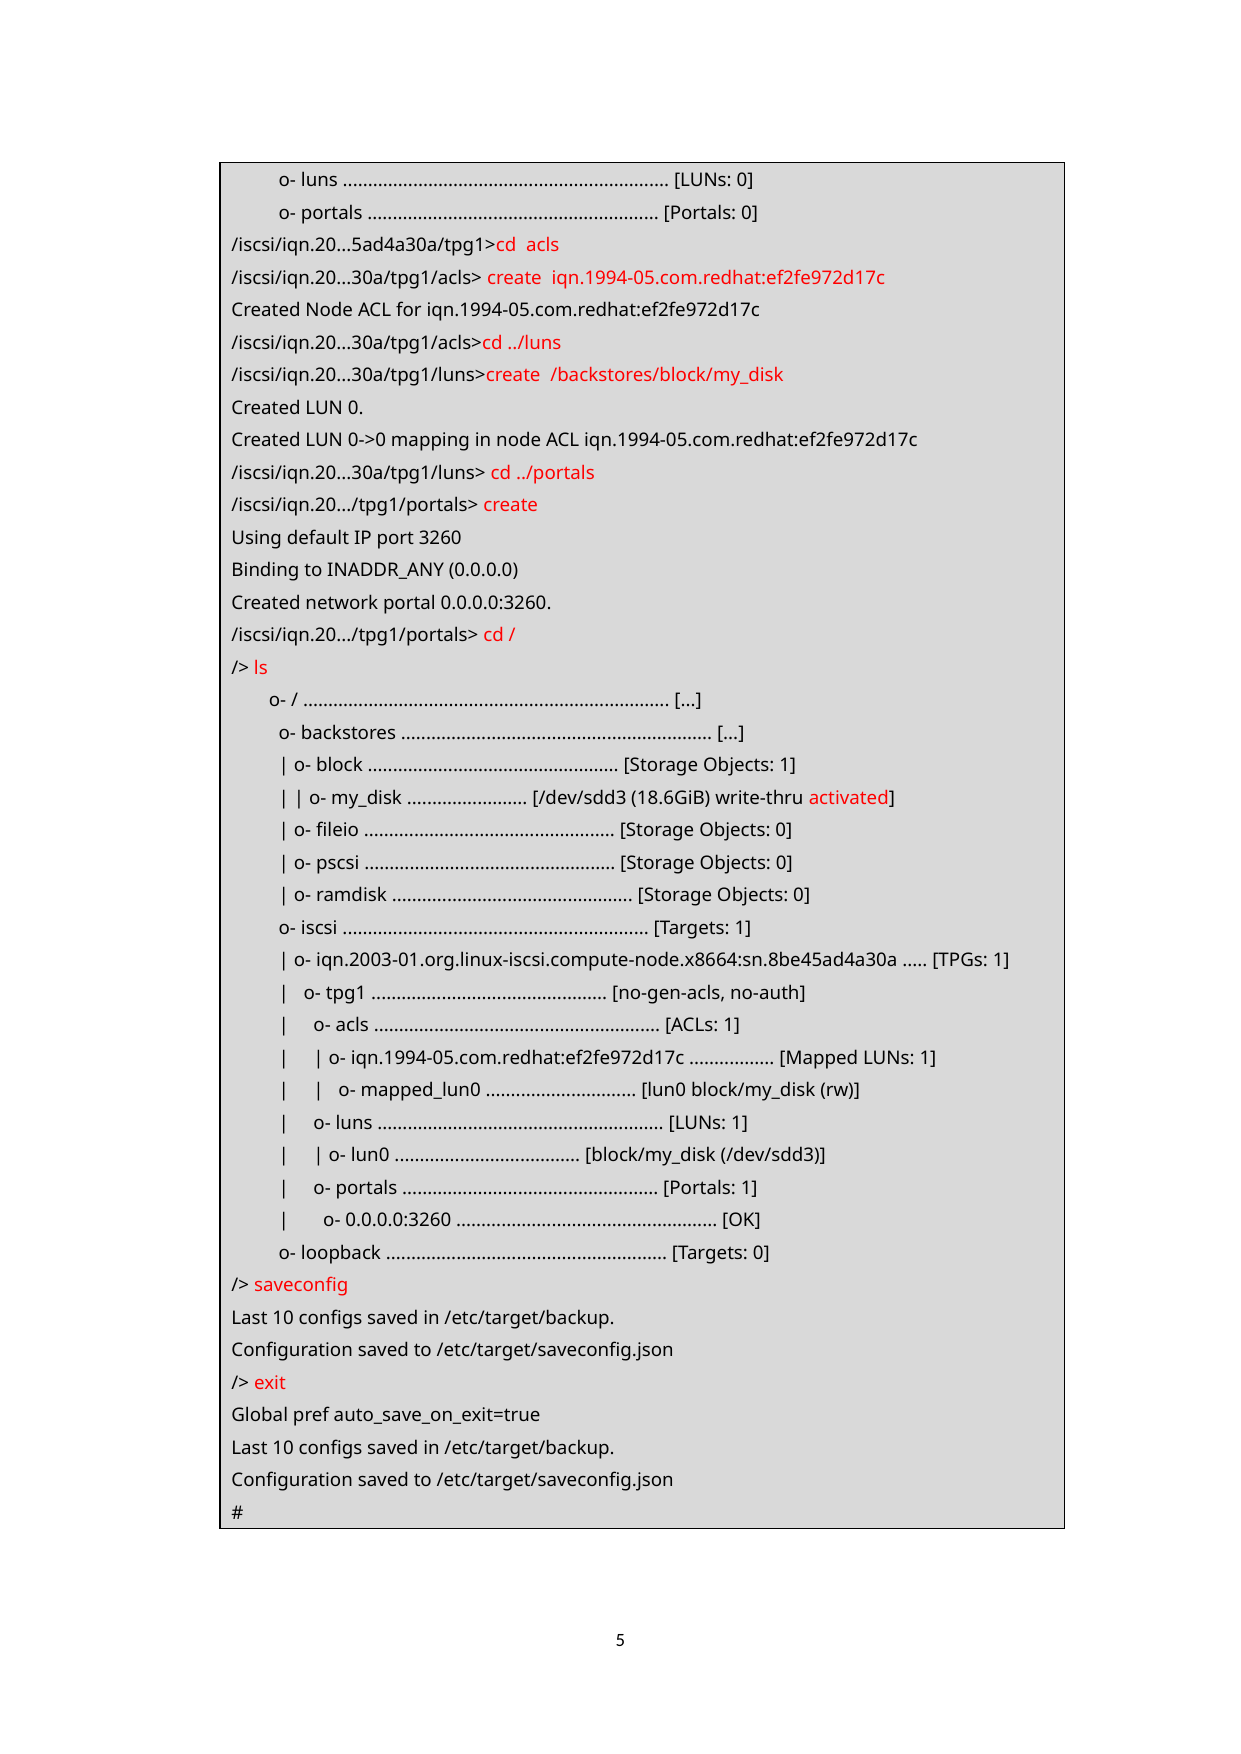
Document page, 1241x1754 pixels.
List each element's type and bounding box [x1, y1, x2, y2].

table_header [221, 163, 1064, 1528]
